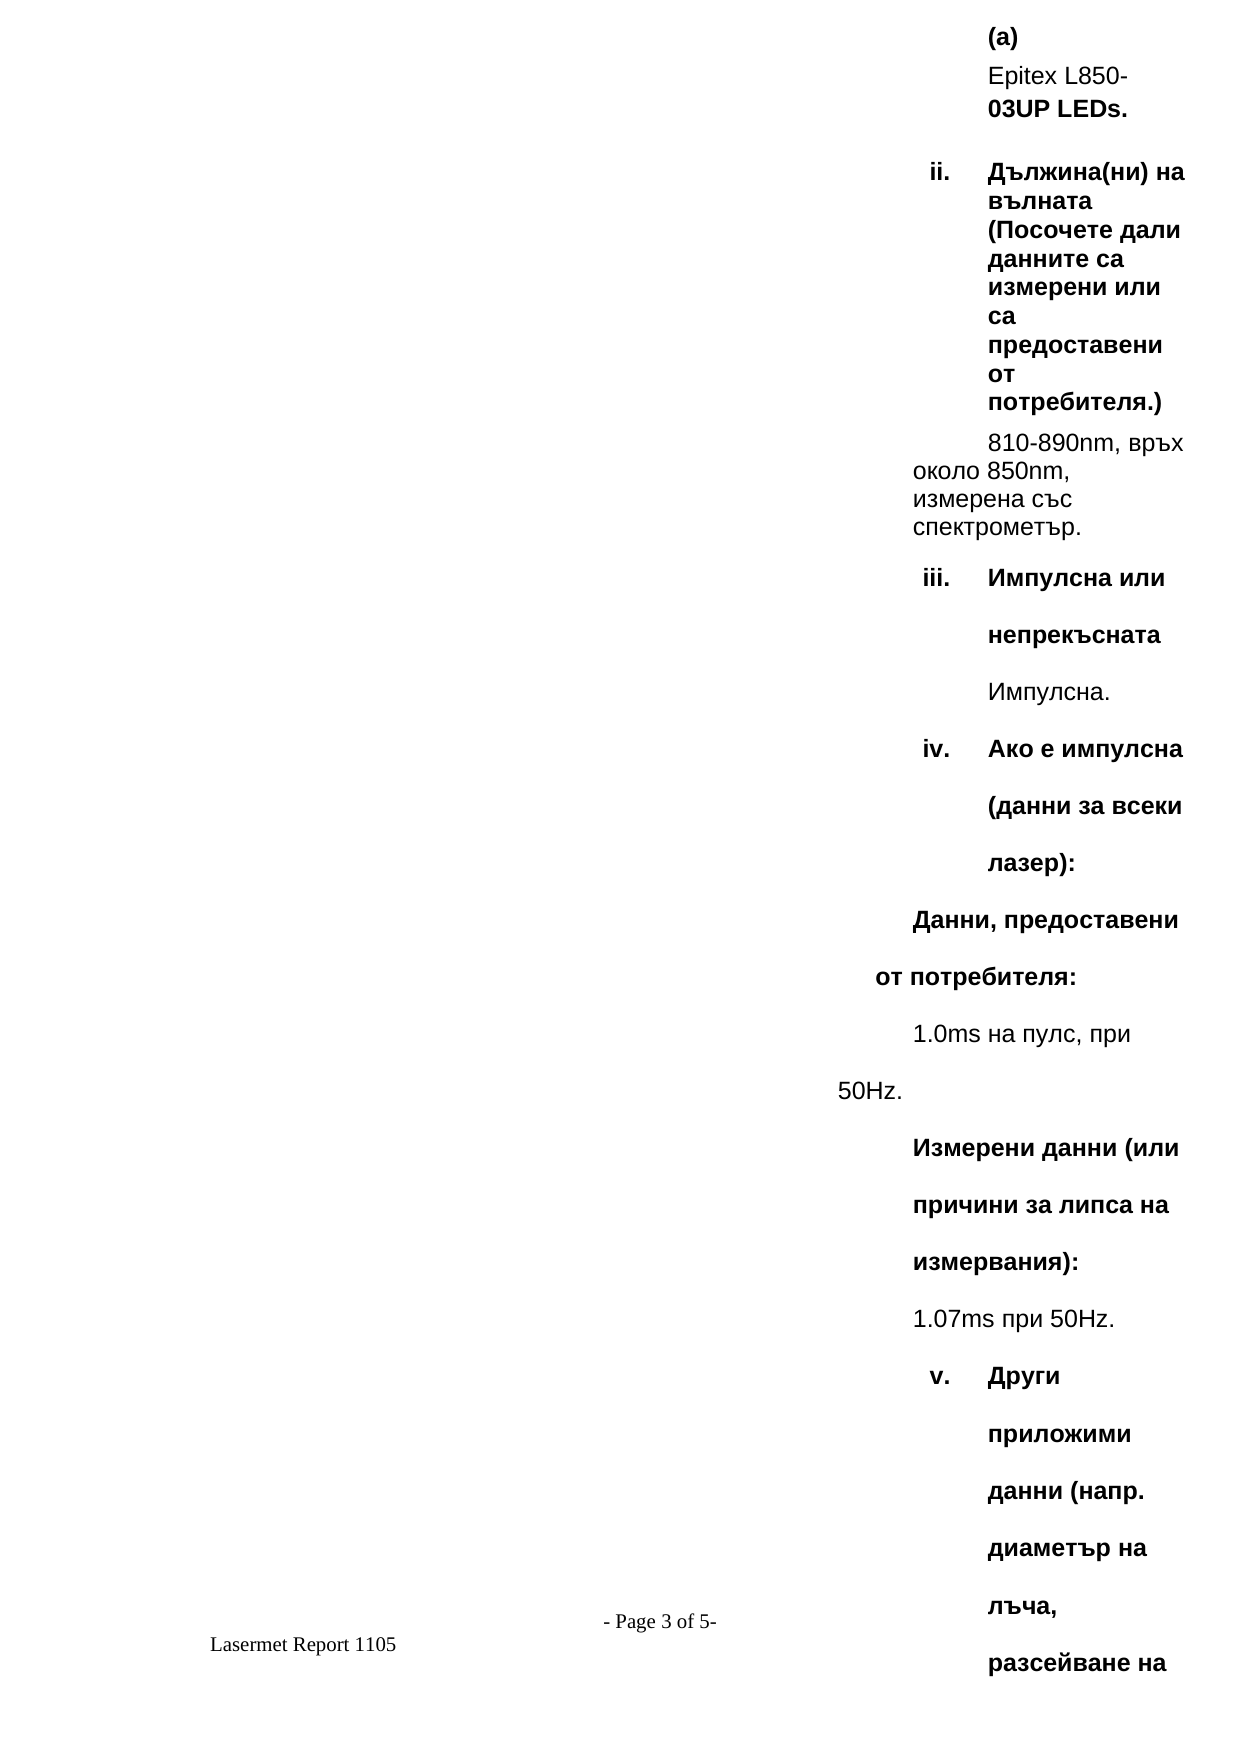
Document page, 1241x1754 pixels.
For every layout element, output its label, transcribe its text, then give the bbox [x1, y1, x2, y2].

text 1.07ms при 50Hz. [838, 1282, 1188, 1339]
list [950, 0, 1188, 57]
text Epitex L850-03UP LEDs. [988, 57, 1188, 124]
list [950, 1339, 1188, 1683]
text 810-890nm, връх около 850nm, измерена със спектрометър. [913, 429, 1188, 541]
text 1.0ms на пулс, при 50Hz. [838, 997, 1188, 1111]
text Данни, предоставени от потребителя: [875, 883, 1188, 997]
list Дължина(ни) на вълната (Посочете дали данните са измерени или са предоставени от потребителя.) [950, 157, 1188, 416]
list Импулсна или непрекъсната [950, 541, 1188, 655]
text Импулсна. [913, 655, 1188, 712]
list Ако е импулсна (данни за всеки лазер): [950, 712, 1188, 883]
text Измерени данни (или причини за липса на измервания): [913, 1111, 1188, 1282]
